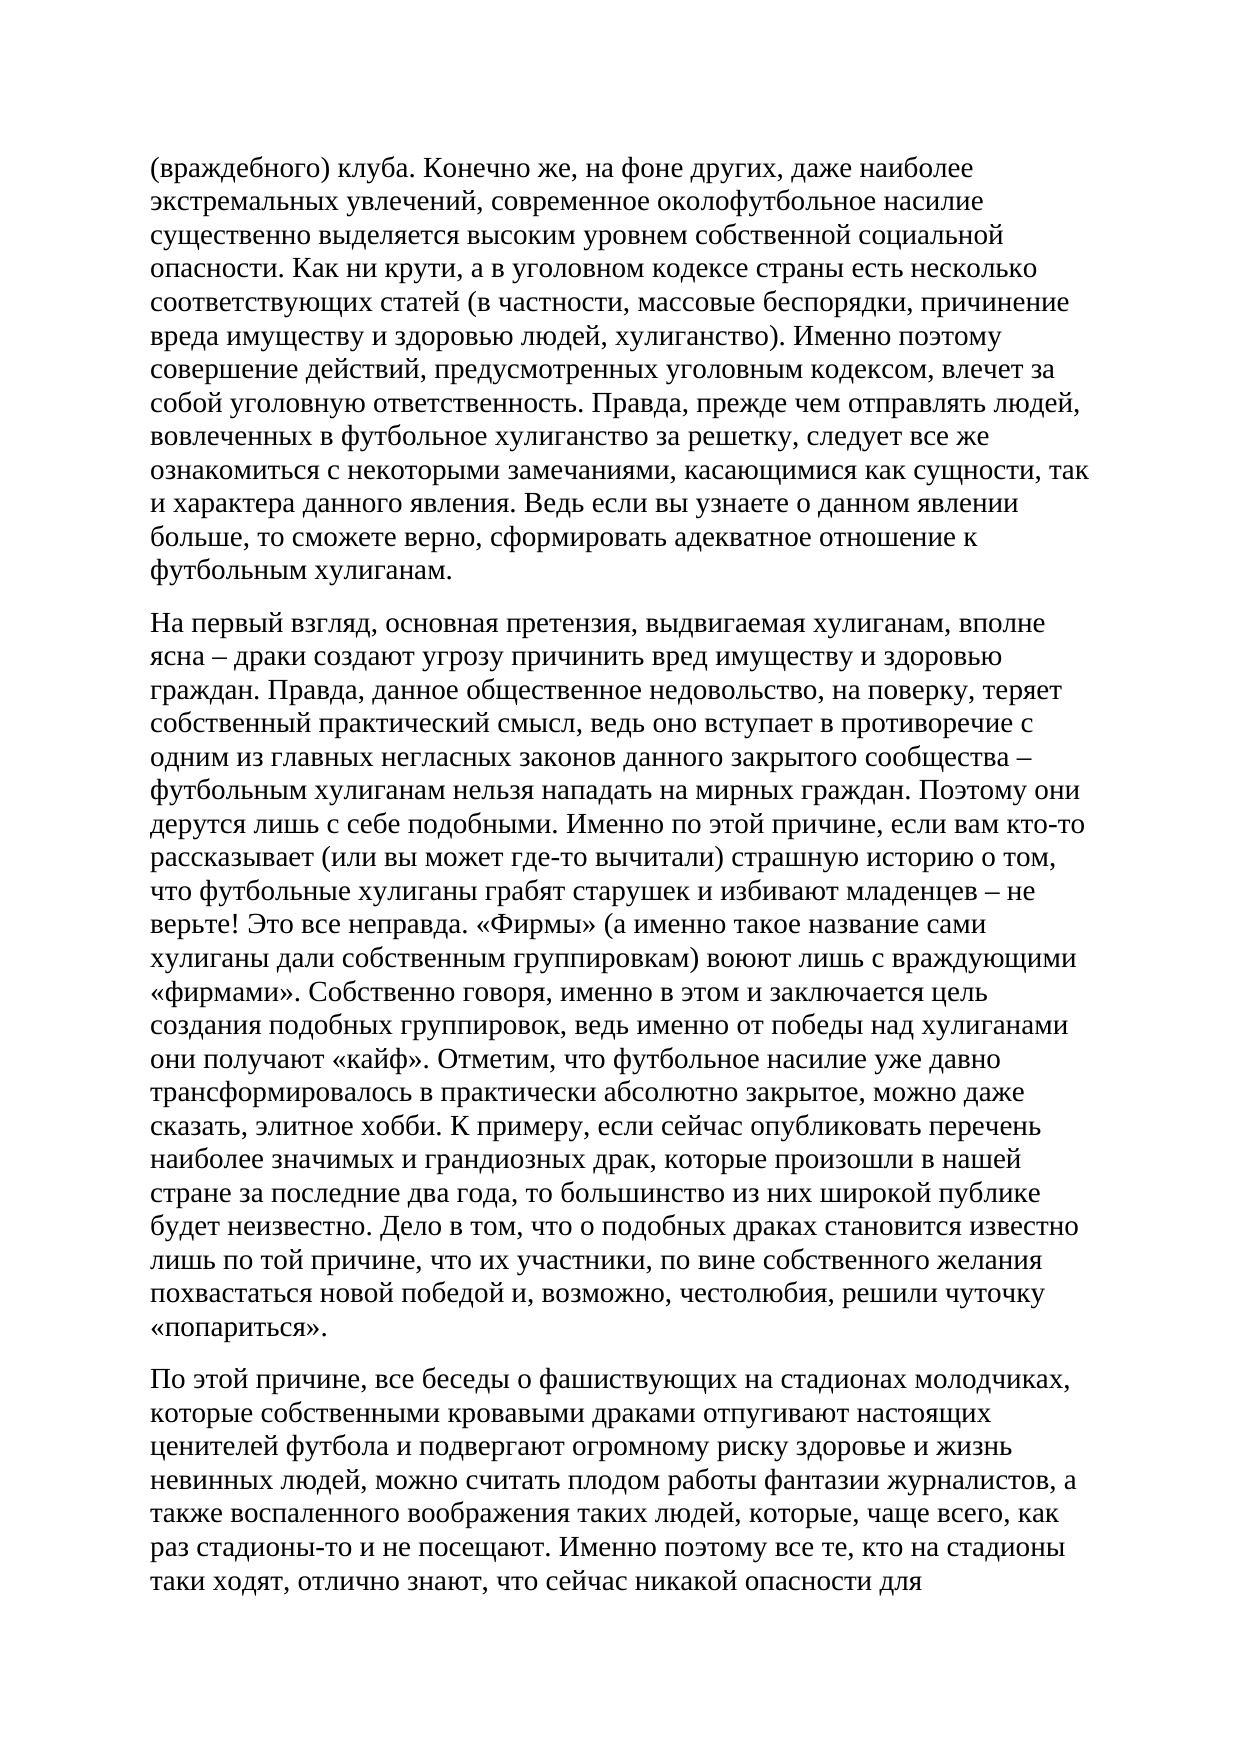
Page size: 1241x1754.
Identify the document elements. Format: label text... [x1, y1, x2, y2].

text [150, 1361, 1090, 1596]
text На первый взгляд, основная претензия, выдвигаемая хулиганам, вполне ясна – драки создают угрозу причинить вред имуществу и здоровью граждан. Правда, данное общественное недовольство, на поверку, теряет собственный практический смысл, ведь оно вступает в противоречие с одним из главных негласных законов данного закрытого сообщества – футбольным хулиганам нельзя нападать на мирных граждан. Поэтому они дерутся лишь с себе подобными. Именно по этой причине, если вам кто-то рассказывает (или вы может где-то вычитали) страшную историю о том, что футбольные хулиганы грабят старушек и избивают младенцев – не верьте! Это все неправда. «Фирмы» (а именно такое название сами хулиганы дали собственным группировкам) воюют лишь с враждующими «фирмами». Собственно говоря, именно в этом и заключается цель создания подобных группировок, ведь именно от победы над хулиганами они получают «кайф». Отметим, что футбольное насилие уже давно трансформировалось в практически абсолютно закрытое, можно даже сказать, элитное хобби. К примеру, если сейчас опубликовать перечень наиболее значимых и грандиозных драк, которые произошли в нашей стране за последние два года, то большинство из них широкой публике будет неизвестно. Дело в том, что о подобных драках становится известно лишь по той причине, что их участники, по вине собственного желания похвастаться новой победой и, возможно, честолюбия, решили чуточку «попариться». [150, 605, 1090, 1343]
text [150, 150, 1090, 586]
